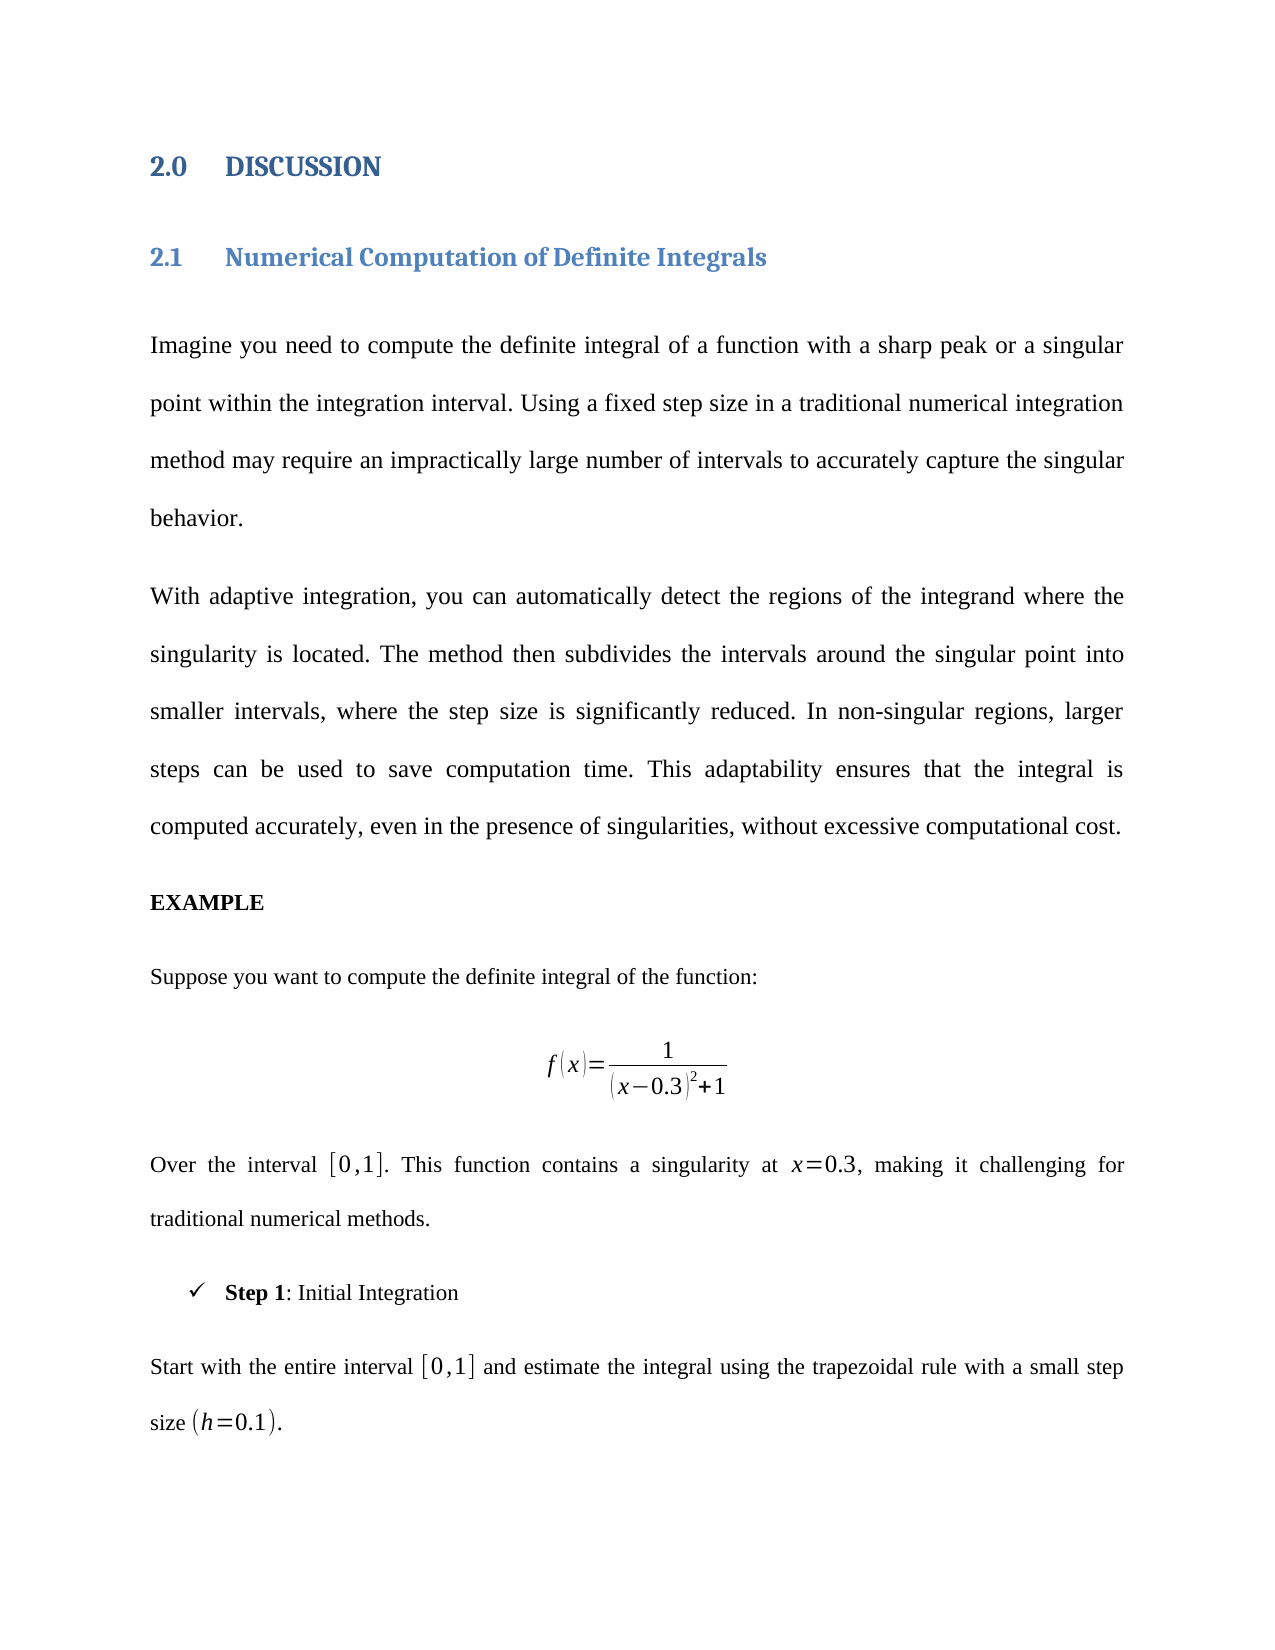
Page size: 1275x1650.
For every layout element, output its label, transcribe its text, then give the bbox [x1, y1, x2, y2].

text EXAMPLE [150, 889, 1125, 916]
text Over the interval . This function contains a singularity at , making it challenging for traditional numerical methods. [150, 1150, 1125, 1231]
subtitle 2.1 Numerical Computation of Definite Integrals [150, 242, 1125, 273]
text Start with the entire interval and estimate the integral using the trapezoidal rule with a small step size [150, 1352, 1125, 1437]
list Step 1: Initial Integration [187, 1279, 1125, 1305]
subtitle 2.0 DISCUSSION [150, 150, 1125, 183]
text Suppose you want to compute the definite integral of the function: [150, 963, 1125, 989]
text Imagine you need to compute the definite integral of a function with a sharp peak or a singular point within the integration interval. Using a fixed step size in a traditional numerical integration method may require an impractically large number of intervals to accurately capture the singular behavior. [150, 330, 1125, 532]
text With adaptive integration, you can automatically detect the regions of the integrand where the singularity is located. The method then subdivides the intervals around the singular point into smaller intervals, where the step size is significantly reduced. In non-singular regions, larger steps can be used to save computation time. This adaptability ensures that the integral is computed accurately, even in the presence of singularities, without excessive computational cost. [150, 581, 1125, 840]
